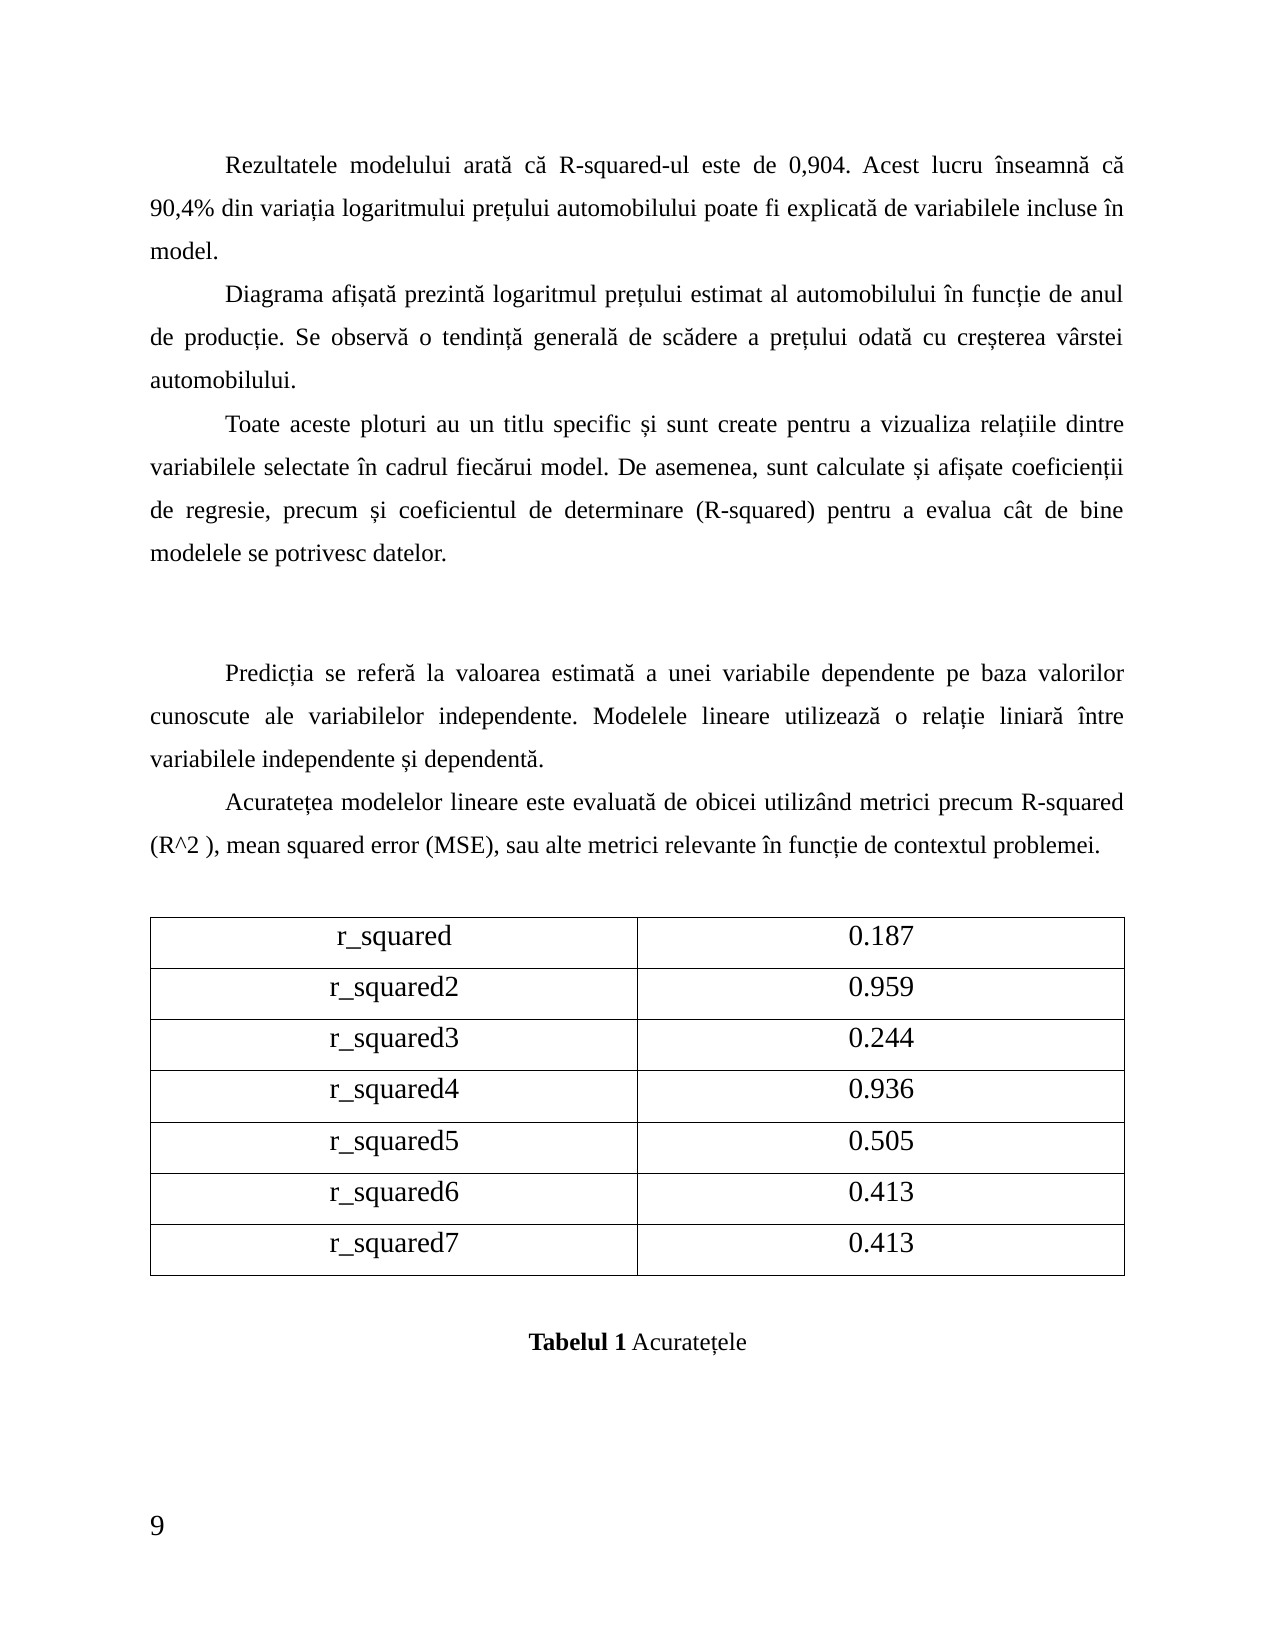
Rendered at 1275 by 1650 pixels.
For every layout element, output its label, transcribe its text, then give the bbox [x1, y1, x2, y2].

text Diagrama afișată prezintă logaritmul prețului estimat al automobilului în funcție de anul de producție. Se observă o tendință generală de scădere a prețului odată cu creșterea vârstei automobilului. [150, 279, 1125, 394]
table_cell r_squared6 [151, 1174, 637, 1224]
table_cell 0.413 [638, 1225, 1124, 1275]
table_cell r_squared3 [151, 1020, 637, 1070]
table_cell r_squared5 [151, 1123, 637, 1173]
table_cell 0.936 [638, 1071, 1124, 1122]
table_cell 0.244 [638, 1020, 1124, 1070]
text Tabelul 1 Acuratețele [150, 1327, 1125, 1355]
table_cell 0.505 [638, 1123, 1124, 1173]
table_cell r_squared4 [151, 1071, 637, 1122]
table_cell 0.413 [638, 1174, 1124, 1224]
text Predicția se referă la valoarea estimată a unei variabile dependente pe baza valorilor cunoscute ale variabilelor independente. Modelele lineare utilizează o relație liniară între variabilele independente și dependentă. [150, 658, 1125, 773]
table_header r_squared [151, 918, 637, 968]
text Rezultatele modelului arată că R-squared-ul este de 0,904. Acest lucru înseamnă că 90,4% din variația logaritmului prețului automobilului poate fi explicată de variabilele incluse în model. [150, 150, 1125, 265]
table_cell r_squared2 [151, 969, 637, 1019]
text Toate aceste ploturi au un titlu specific și sunt create pentru a vizualiza relațiile dintre variabilele selectate în cadrul fiecărui model. De asemenea, sunt calculate și afișate coeficienții de regresie, precum și coeficientul de determinare (R-squared) pentru a evalua cât de bine modelele se potrivesc datelor. [150, 409, 1125, 567]
table_cell 0.959 [638, 969, 1124, 1019]
table_header 0.187 [638, 918, 1124, 968]
text Acuratețea modelelor lineare este evaluată de obicei utilizând metrici precum R-squared (R^2 ), mean squared error (MSE), sau alte metrici relevante în funcție de contextul problemei. [150, 787, 1125, 859]
table_cell r_squared7 [151, 1225, 637, 1275]
